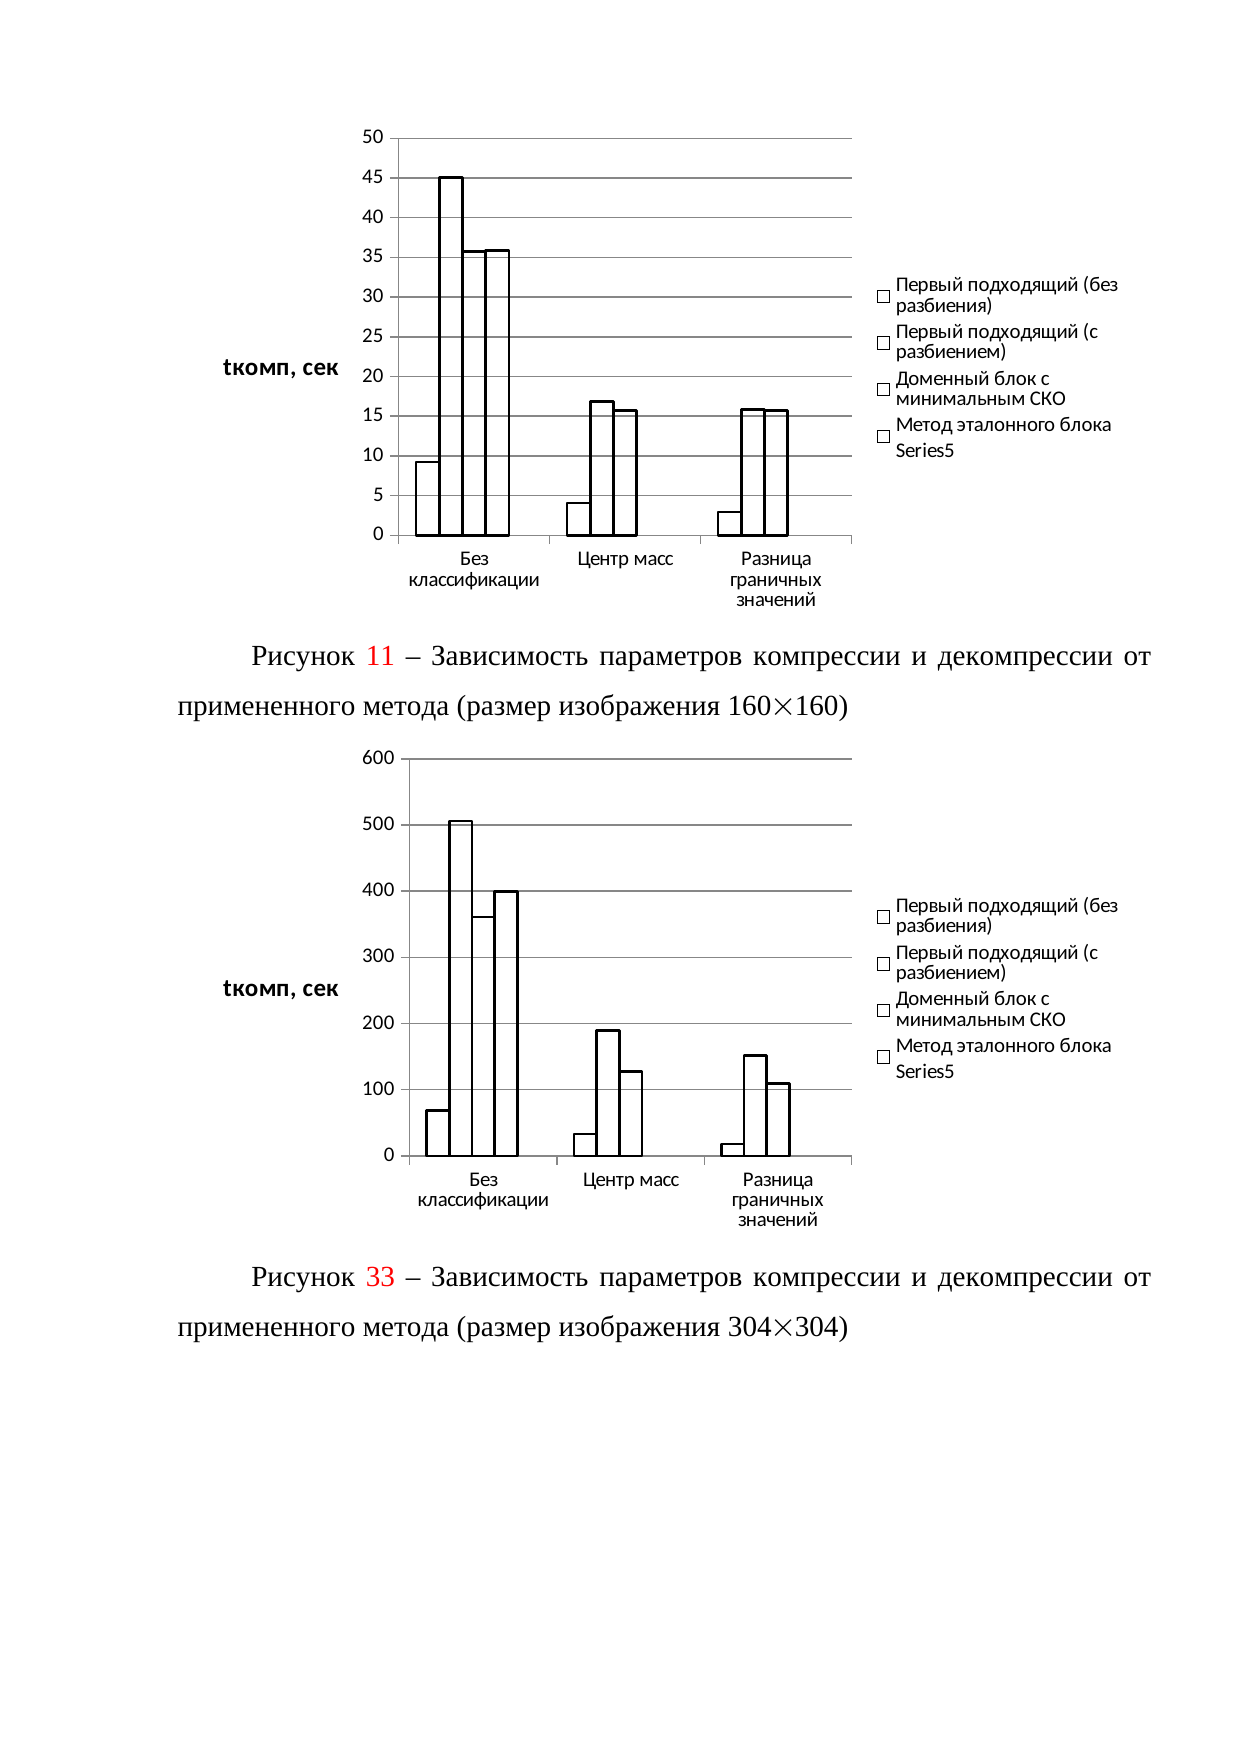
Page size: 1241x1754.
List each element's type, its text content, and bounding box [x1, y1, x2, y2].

text Рисунок 11 – Зависимость параметров компрессии и декомпрессии от примененного метода (размер изображения 160160) [177, 638, 1152, 722]
text Рисунок 33 – Зависимость параметров компрессии и декомпрессии от примененного метода (размер изображения 304304) [177, 1259, 1152, 1343]
